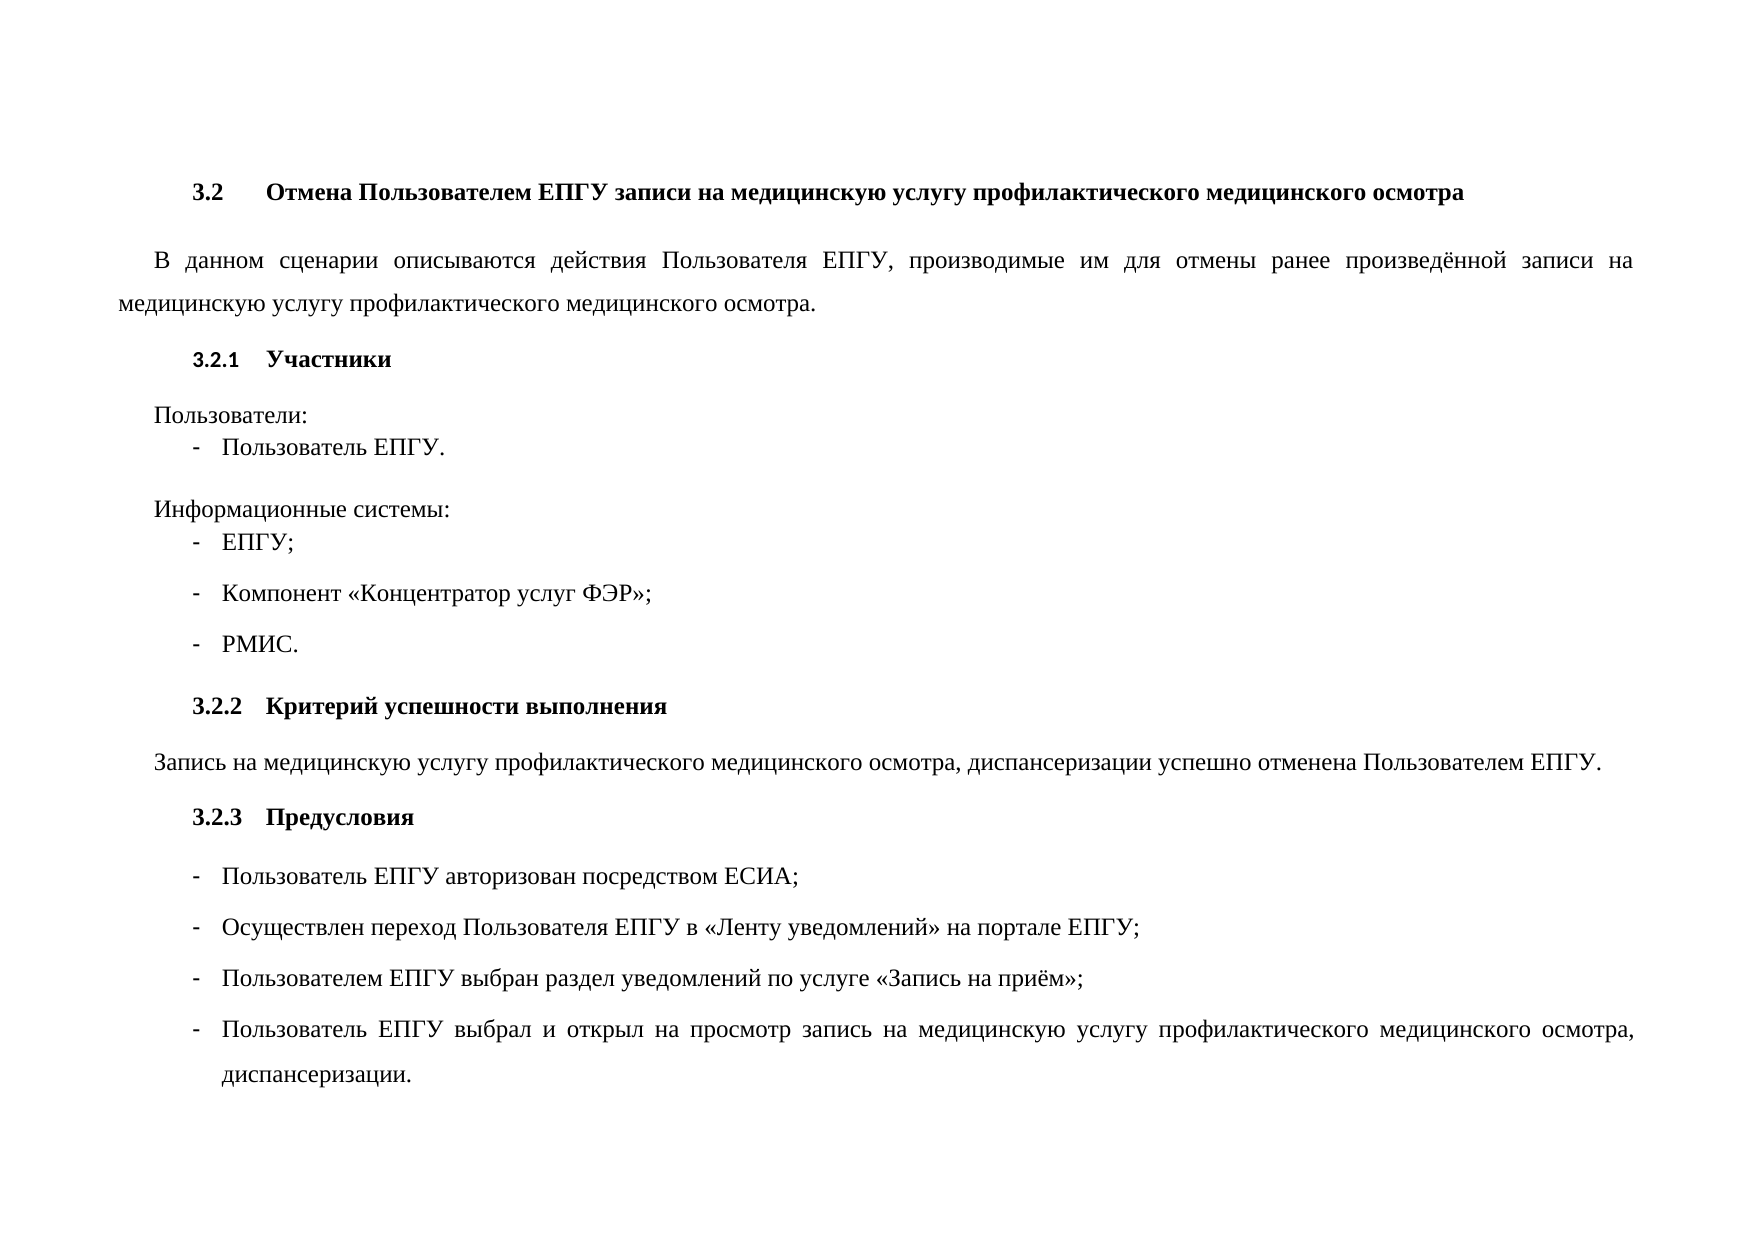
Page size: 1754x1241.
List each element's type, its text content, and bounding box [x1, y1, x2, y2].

subtitle Отмена Пользователем ЕПГУ записи на медицинскую услугу профилактического медицинского осмотра [192, 177, 1636, 206]
list ЕПГУ; [192, 523, 1636, 557]
text В данном сценарии описываются действия Пользователя ЕПГУ, производимые им для отмены ранее произведённой записи на медицинскую услугу профилактического медицинского осмотра. [118, 245, 1636, 317]
subtitle Предусловия [192, 802, 1636, 831]
text Пользователи: [118, 400, 1636, 429]
list Пользователем ЕПГУ выбран раздел уведомлений по услуге «Запись на приём»; [192, 960, 1636, 994]
list Пользователь ЕПГУ. [192, 429, 1636, 463]
list Пользователь ЕПГУ авторизован посредством ЕСИА; [192, 858, 1636, 892]
list Пользователь ЕПГУ выбрал и открыл на просмотр запись на медицинскую услугу профилактического медицинского осмотра, диспансеризации. [192, 1011, 1636, 1088]
list Компонент «Концентратор услуг ФЭР»; [192, 574, 1636, 608]
text Информационные системы: [118, 494, 1636, 523]
list Осуществлен переход Пользователя ЕПГУ в «Ленту уведомлений» на портале ЕПГУ; [192, 909, 1636, 943]
list РМИС. [192, 625, 1636, 659]
subtitle Критерий успешности выполнения [192, 691, 1636, 720]
text Запись на медицинскую услугу профилактического медицинского осмотра, диспансеризации успешно отменена Пользователем ЕПГУ. [118, 747, 1636, 775]
subtitle Участники [192, 344, 1636, 373]
